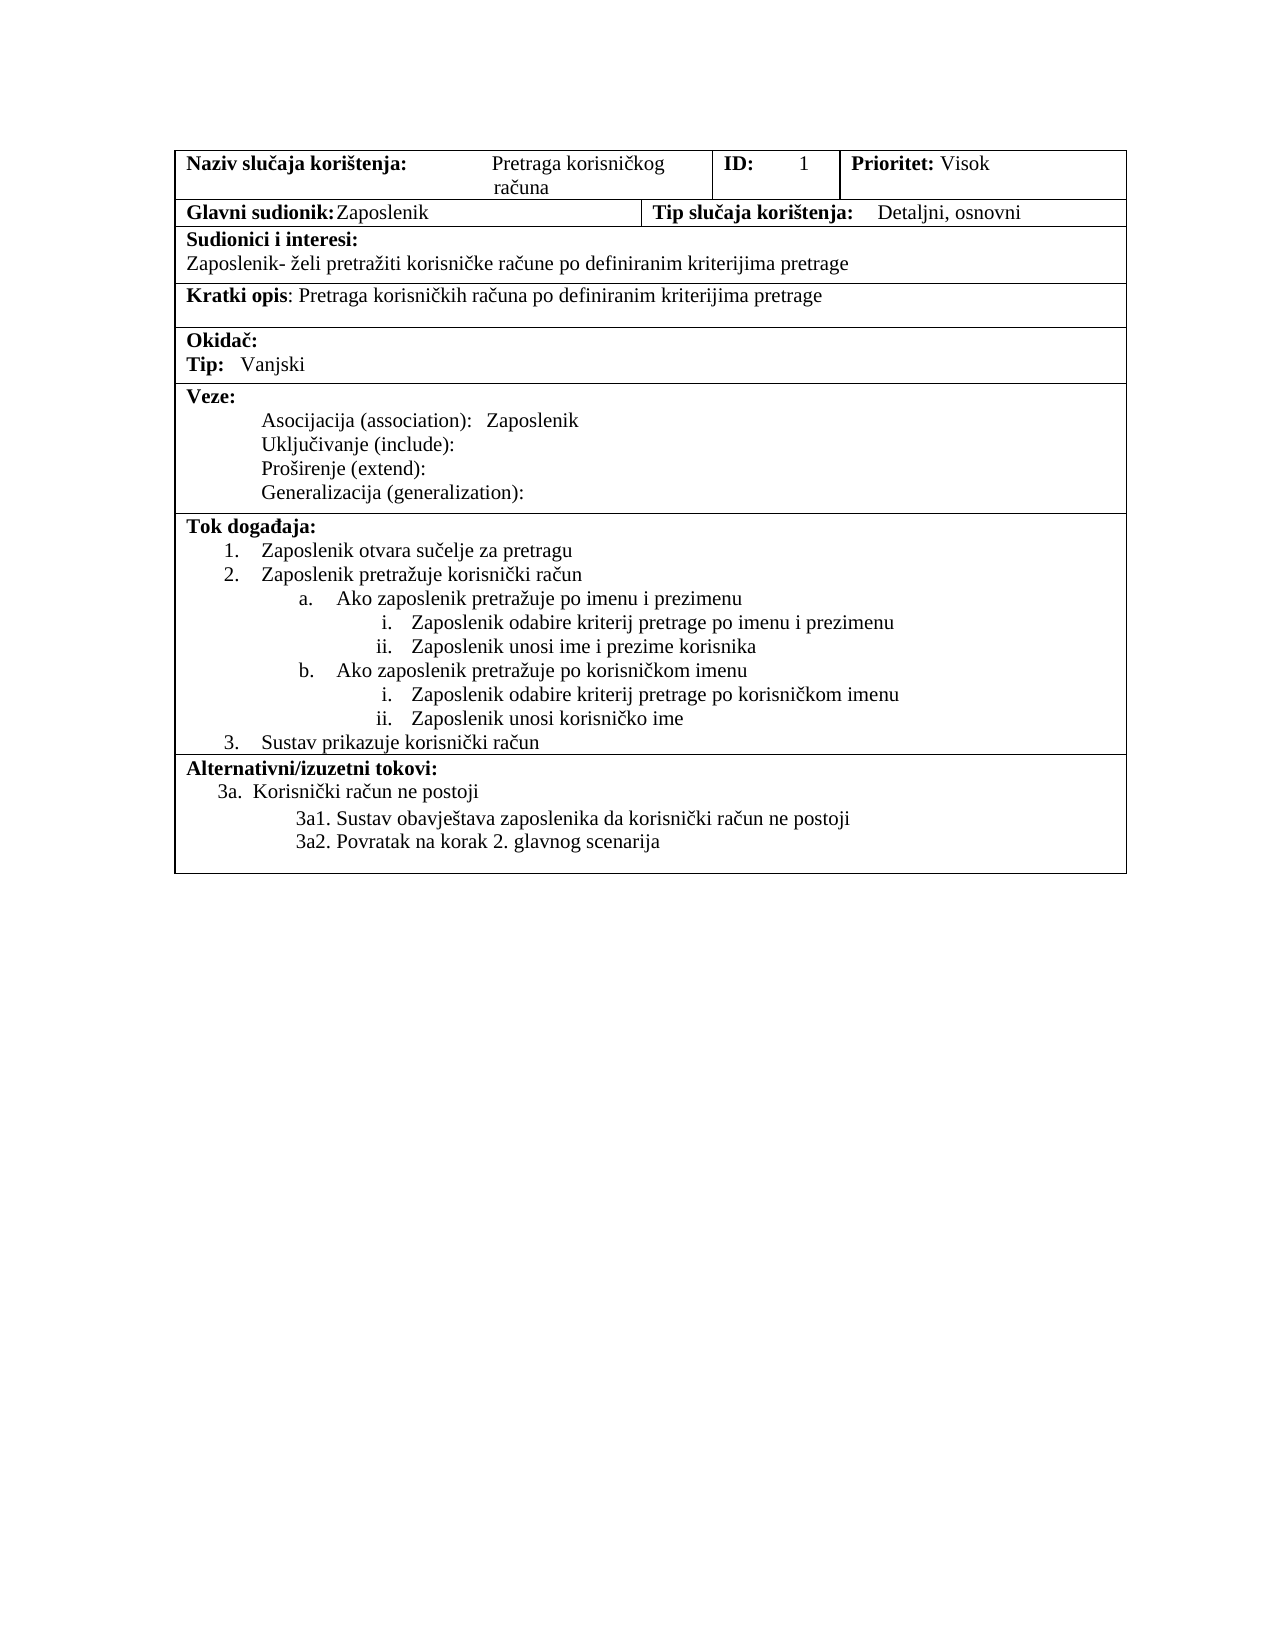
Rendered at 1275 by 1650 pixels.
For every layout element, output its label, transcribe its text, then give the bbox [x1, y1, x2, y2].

table_cell Tip slučaja korištenja: Detaljni, osnovni [642, 200, 1126, 226]
table_cell Veze: Asocijacija (association): Zaposlenik Uključivanje (include): Proširenje (extend): Generalizacija (generalization): [176, 384, 1126, 513]
table_header Naziv slučaja korištenja: Pretraga korisničkog računa [176, 151, 712, 199]
table_cell Kratki opis: Pretraga korisničkih računa po definiranim kriterijima pretrage [176, 284, 1126, 327]
table_cell Alternativni/izuzetni tokovi: 3a. Korisnički račun ne postoji 3a1. Sustav obavještava zaposlenika da korisnički račun ne postoji 3a2. Povratak na korak 2. glavnog scenarija [176, 755, 1126, 873]
table_cell Glavni sudionik: Zaposlenik [176, 200, 641, 226]
table_header Prioritet: Visok [841, 151, 1126, 199]
table_cell Sudionici i interesi: Zaposlenik- želi pretražiti korisničke račune po definiranim kriterijima pretrage [176, 227, 1126, 282]
table_cell Okidač: Tip: Vanjski [176, 328, 1126, 382]
table_header ID: 1 [713, 151, 839, 199]
table_cell Tok događaja: Zaposlenik otvara sučelje za pretragu Zaposlenik pretražuje korisnički račun Ako zaposlenik pretražuje po imenu i prezimenu Zaposlenik odabire kriterij pretrage po imenu i prezimenu Zaposlenik unosi ime i prezime korisnika Ako zaposlenik pretražuje po korisničkom imenu Zaposlenik odabire kriterij pretrage po korisničkom imenu Zaposlenik unosi korisničko ime Sustav prikazuje korisnički račun [176, 514, 1126, 754]
